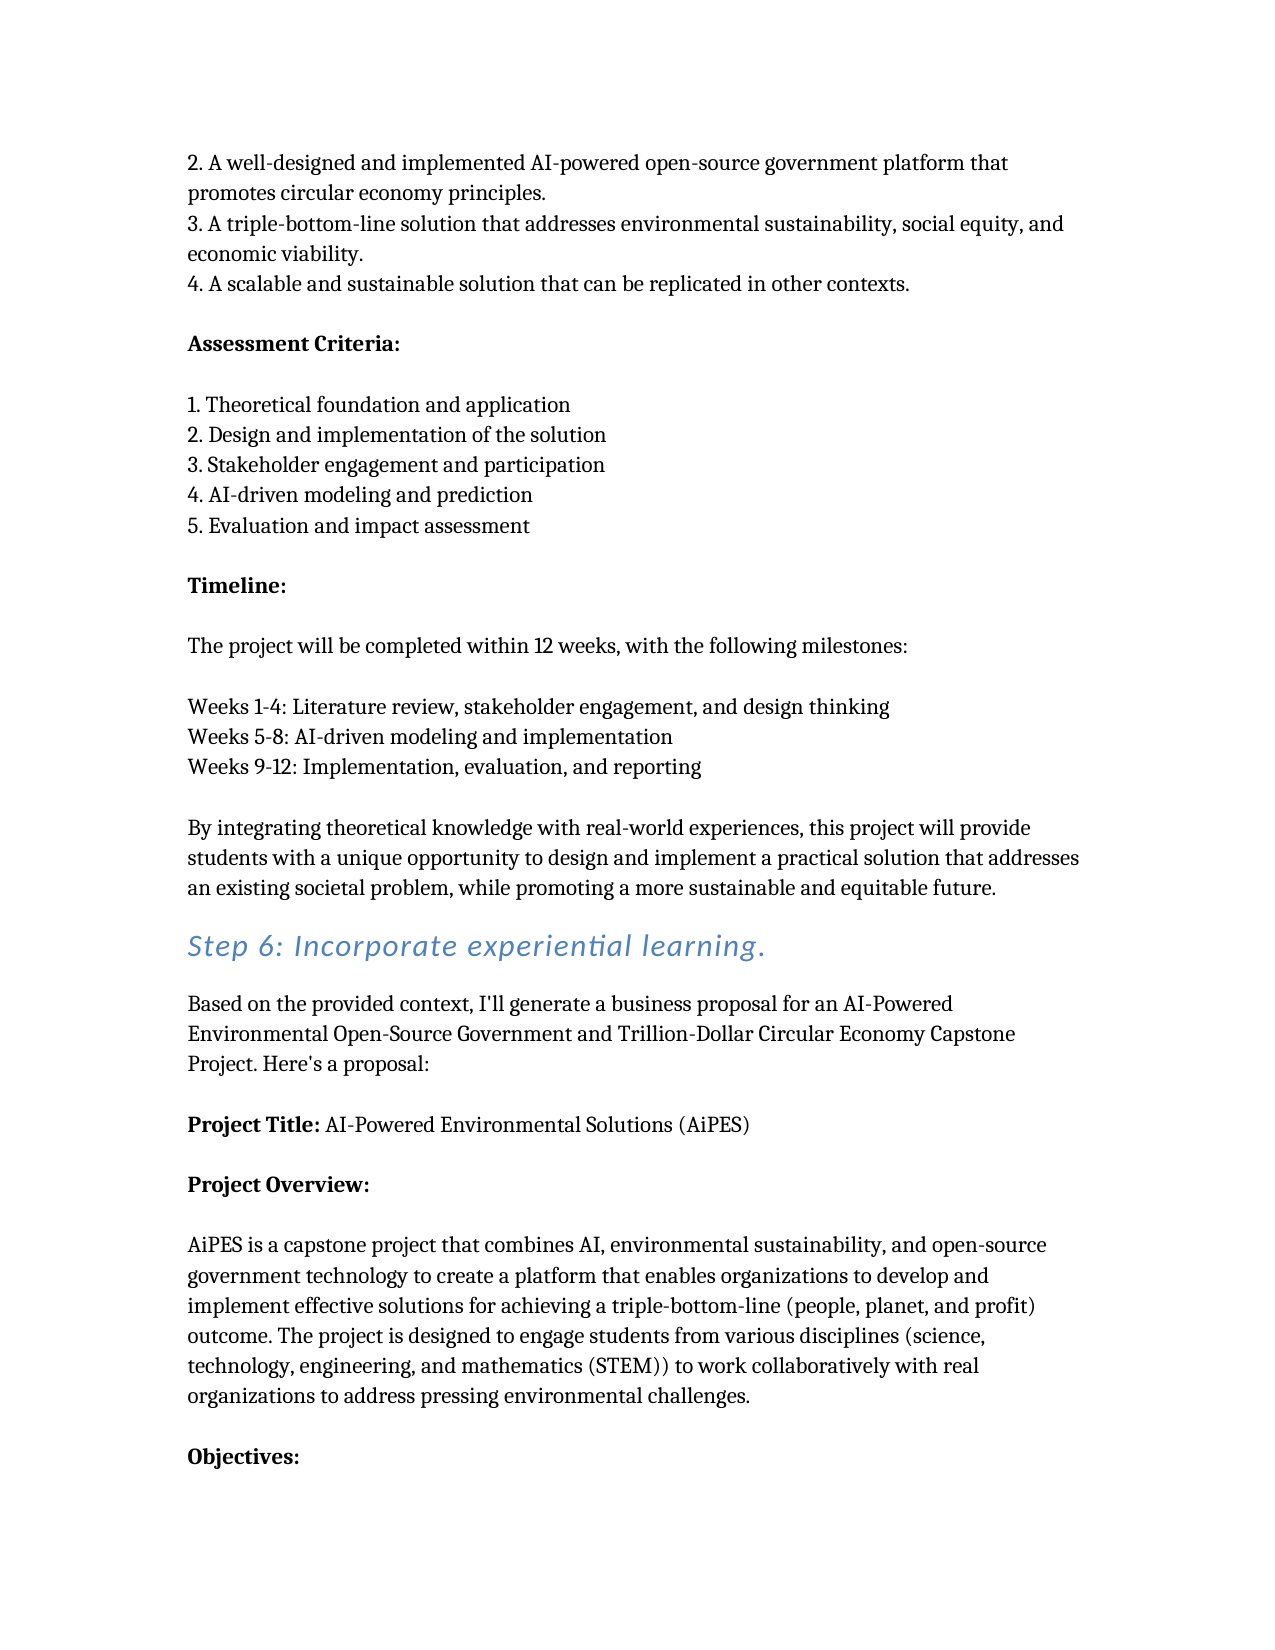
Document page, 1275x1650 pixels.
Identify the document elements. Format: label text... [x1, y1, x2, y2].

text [187, 991, 1087, 1470]
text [187, 150, 1087, 901]
subtitle Step 6: Incorporate experiential learning. [187, 926, 1087, 964]
